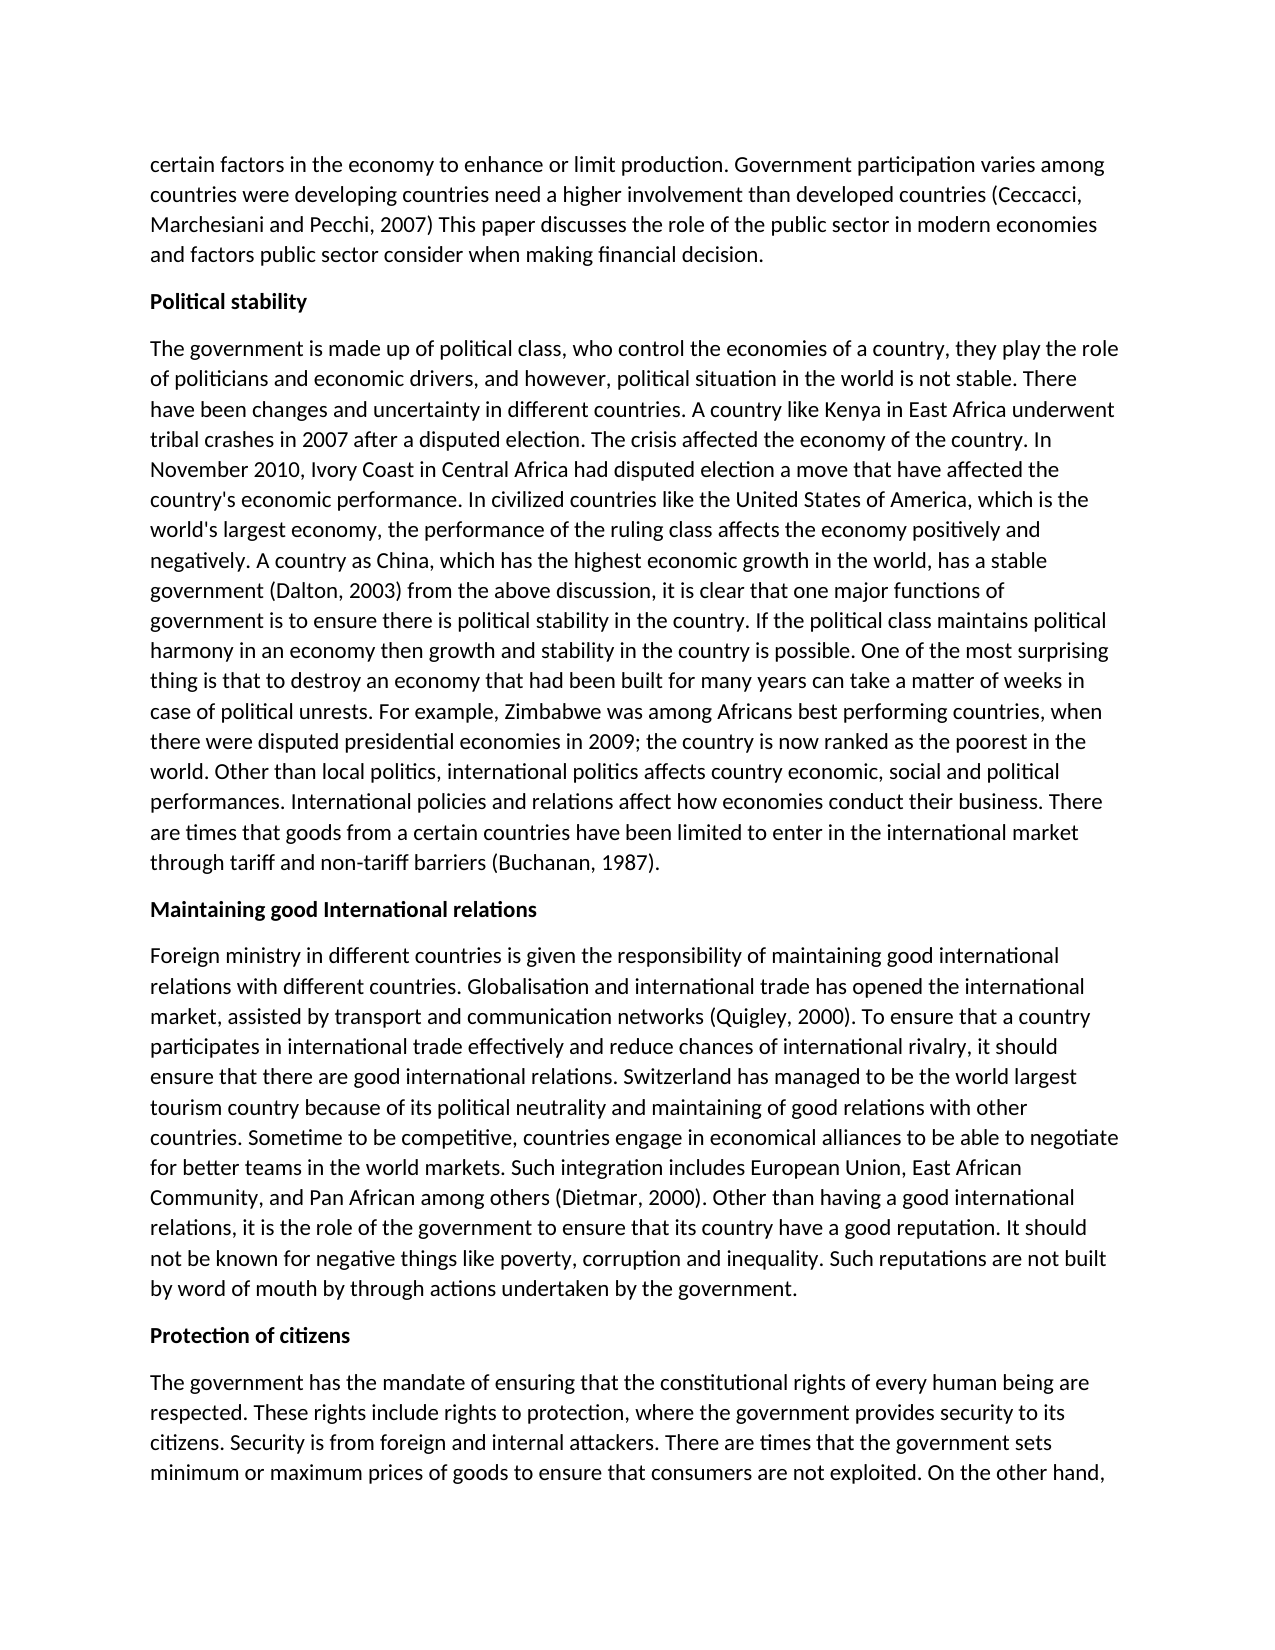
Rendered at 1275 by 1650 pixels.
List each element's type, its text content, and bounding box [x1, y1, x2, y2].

text Foreign ministry in different countries is given the responsibility of maintaining good international relations with different countries. Globalisation and international trade has opened the international market, assisted by transport and communication networks (Quigley, 2000). To ensure that a country participates in international trade effectively and reduce chances of international rivalry, it should ensure that there are good international relations. Switzerland has managed to be the world largest tourism country because of its political neutrality and maintaining of good relations with other countries. Sometime to be competitive, countries engage in economical alliances to be able to negotiate for better teams in the world markets. Such integration includes European Union, East African Community, and Pan African among others (Dietmar, 2000). Other than having a good international relations, it is the role of the government to ensure that its country have a good reputation. It should not be known for negative things like poverty, corruption and inequality. Such reputations are not built by word of mouth by through actions undertaken by the government. [150, 942, 1125, 1302]
text Political stability [150, 287, 1125, 316]
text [150, 1368, 1125, 1486]
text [150, 150, 1125, 269]
text Protection of citizens [150, 1321, 1125, 1349]
text Maintaining good International relations [150, 895, 1125, 923]
text The government is made up of political class, who control the economies of a country, they play the role of politicians and economic drivers, and however, political situation in the world is not stable. There have been changes and uncertainty in different countries. A country like Kenya in East Africa underwent tribal crashes in 2007 after a disputed election. The crisis affected the economy of the country. In November 2010, Ivory Coast in Central Africa had disputed election a move that have affected the country's economic performance. In civilized countries like the United States of America, which is the world's largest economy, the performance of the ruling class affects the economy positively and negatively. A country as China, which has the highest economic growth in the world, has a stable government (Dalton, 2003) from the above discussion, it is clear that one major functions of government is to ensure there is political stability in the country. If the political class maintains political harmony in an economy then growth and stability in the country is possible. One of the most surprising thing is that to destroy an economy that had been built for many years can take a matter of weeks in case of political unrests. For example, Zimbabwe was among Africans best performing countries, when there were disputed presidential economies in 2009; the country is now ranked as the poorest in the world. Other than local politics, international politics affects country economic, social and political performances. International policies and relations affect how economies conduct their business. There are times that goods from a certain countries have been limited to enter in the international market through tariff and non-tariff barriers (Buchanan, 1987). [150, 334, 1125, 876]
